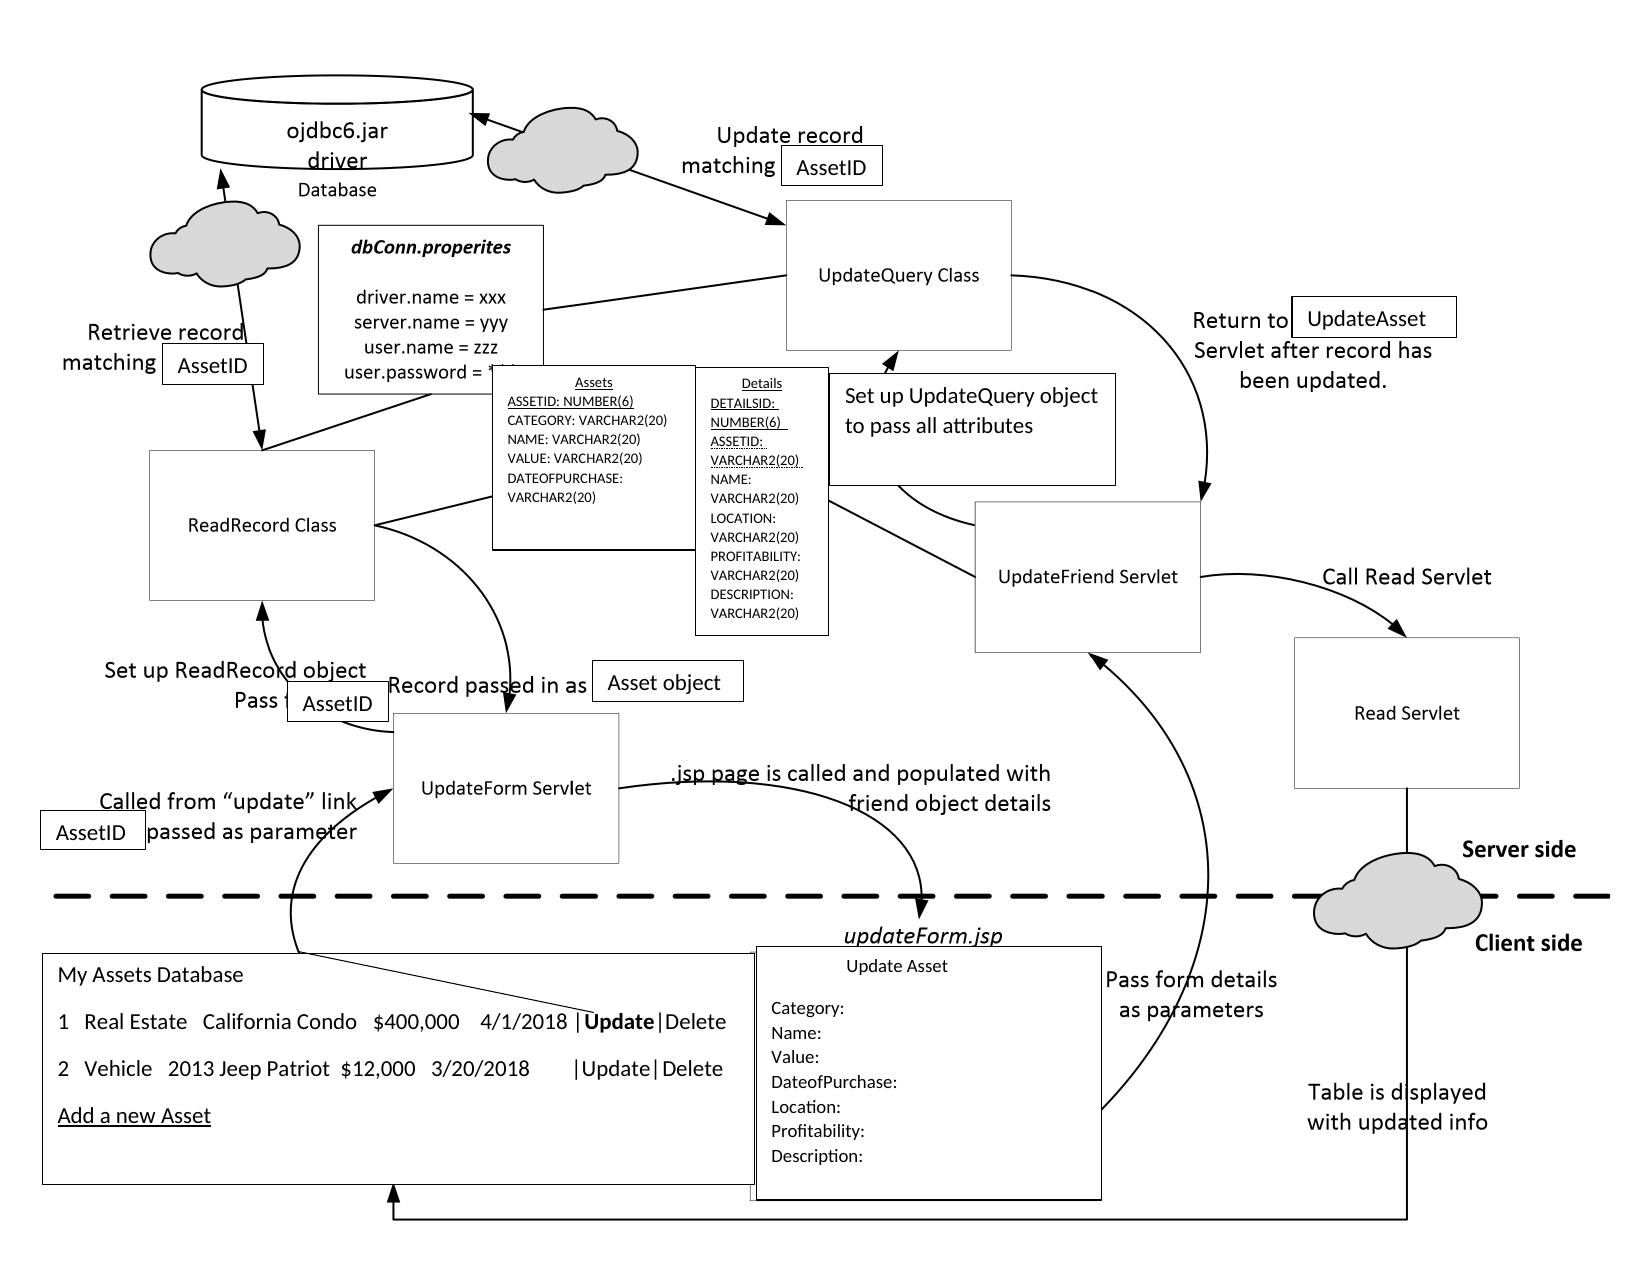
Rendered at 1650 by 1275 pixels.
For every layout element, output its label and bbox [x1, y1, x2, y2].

picture [52, 73, 1611, 1221]
